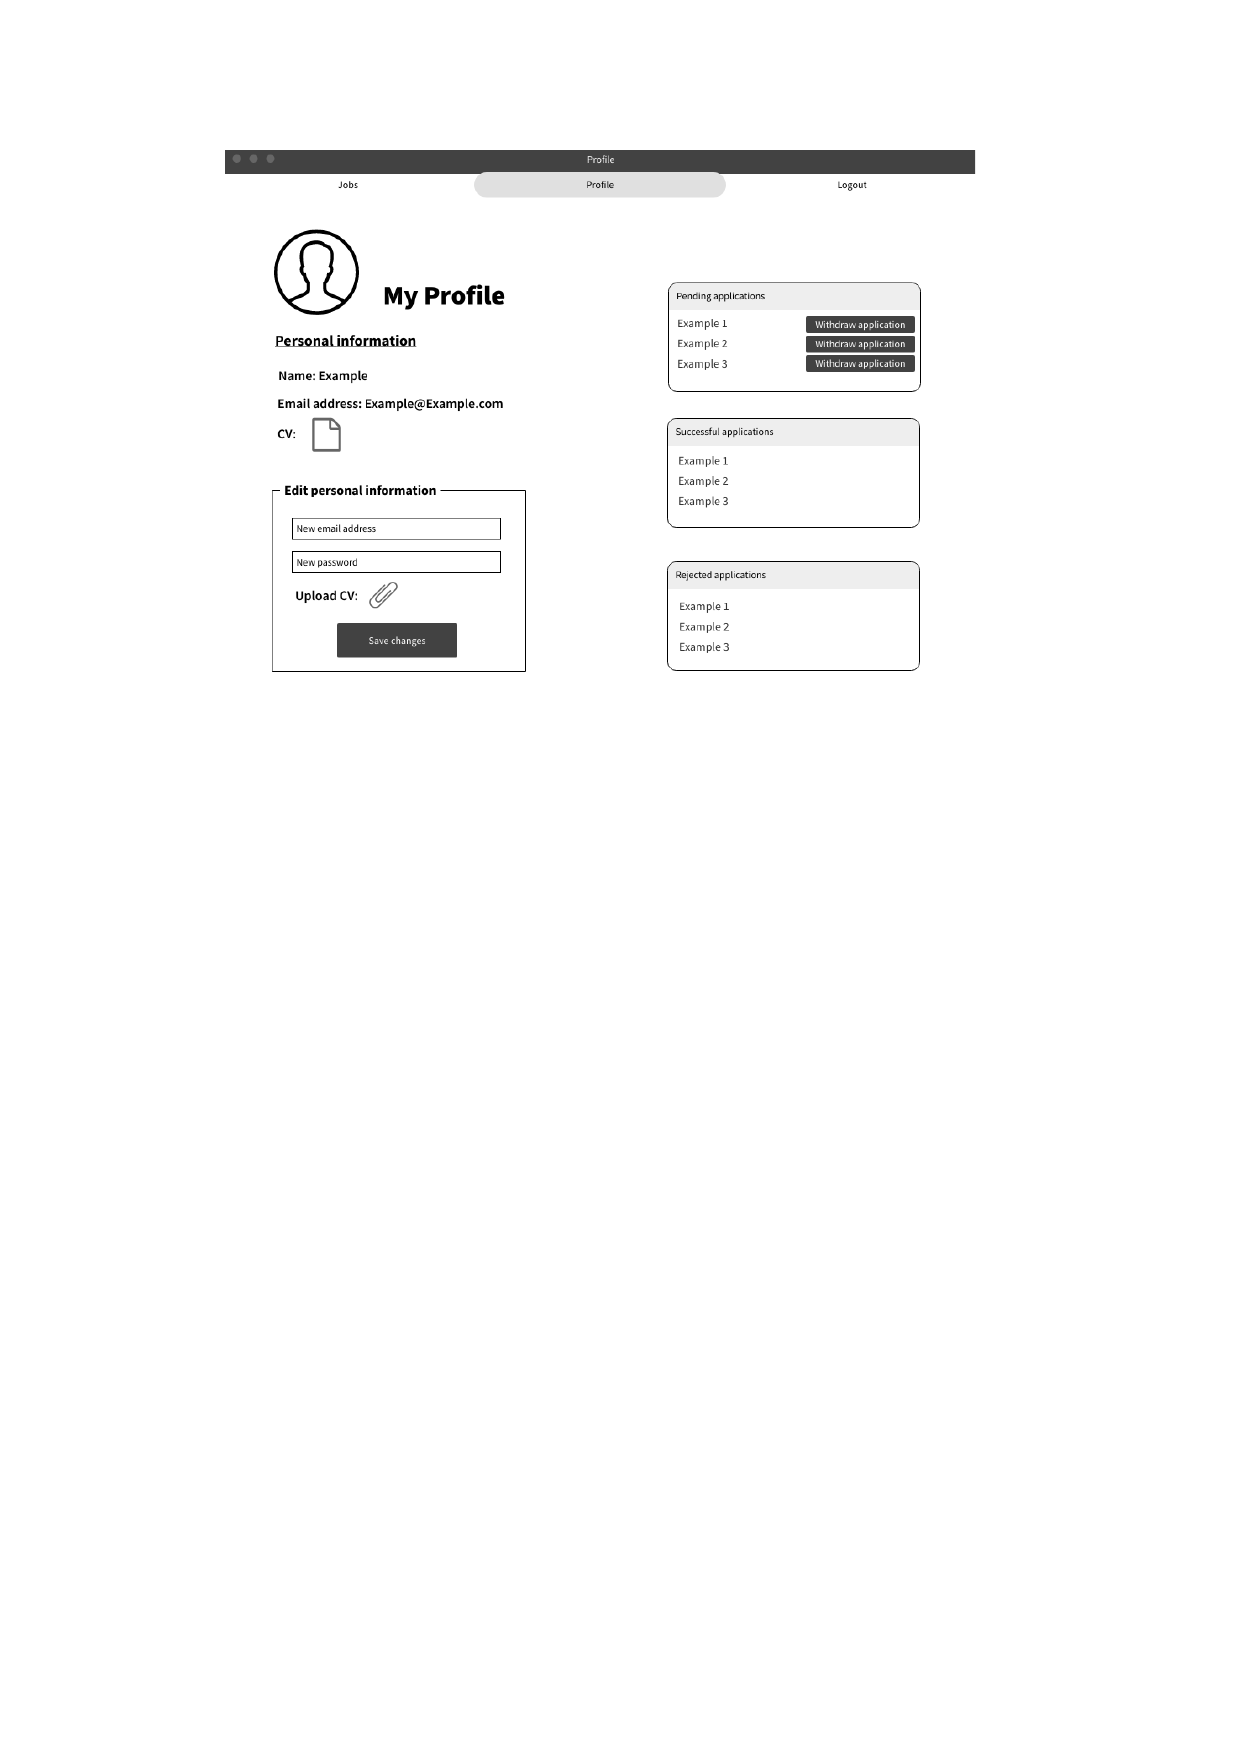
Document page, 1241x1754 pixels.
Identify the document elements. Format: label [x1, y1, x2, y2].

picture [225, 150, 976, 732]
